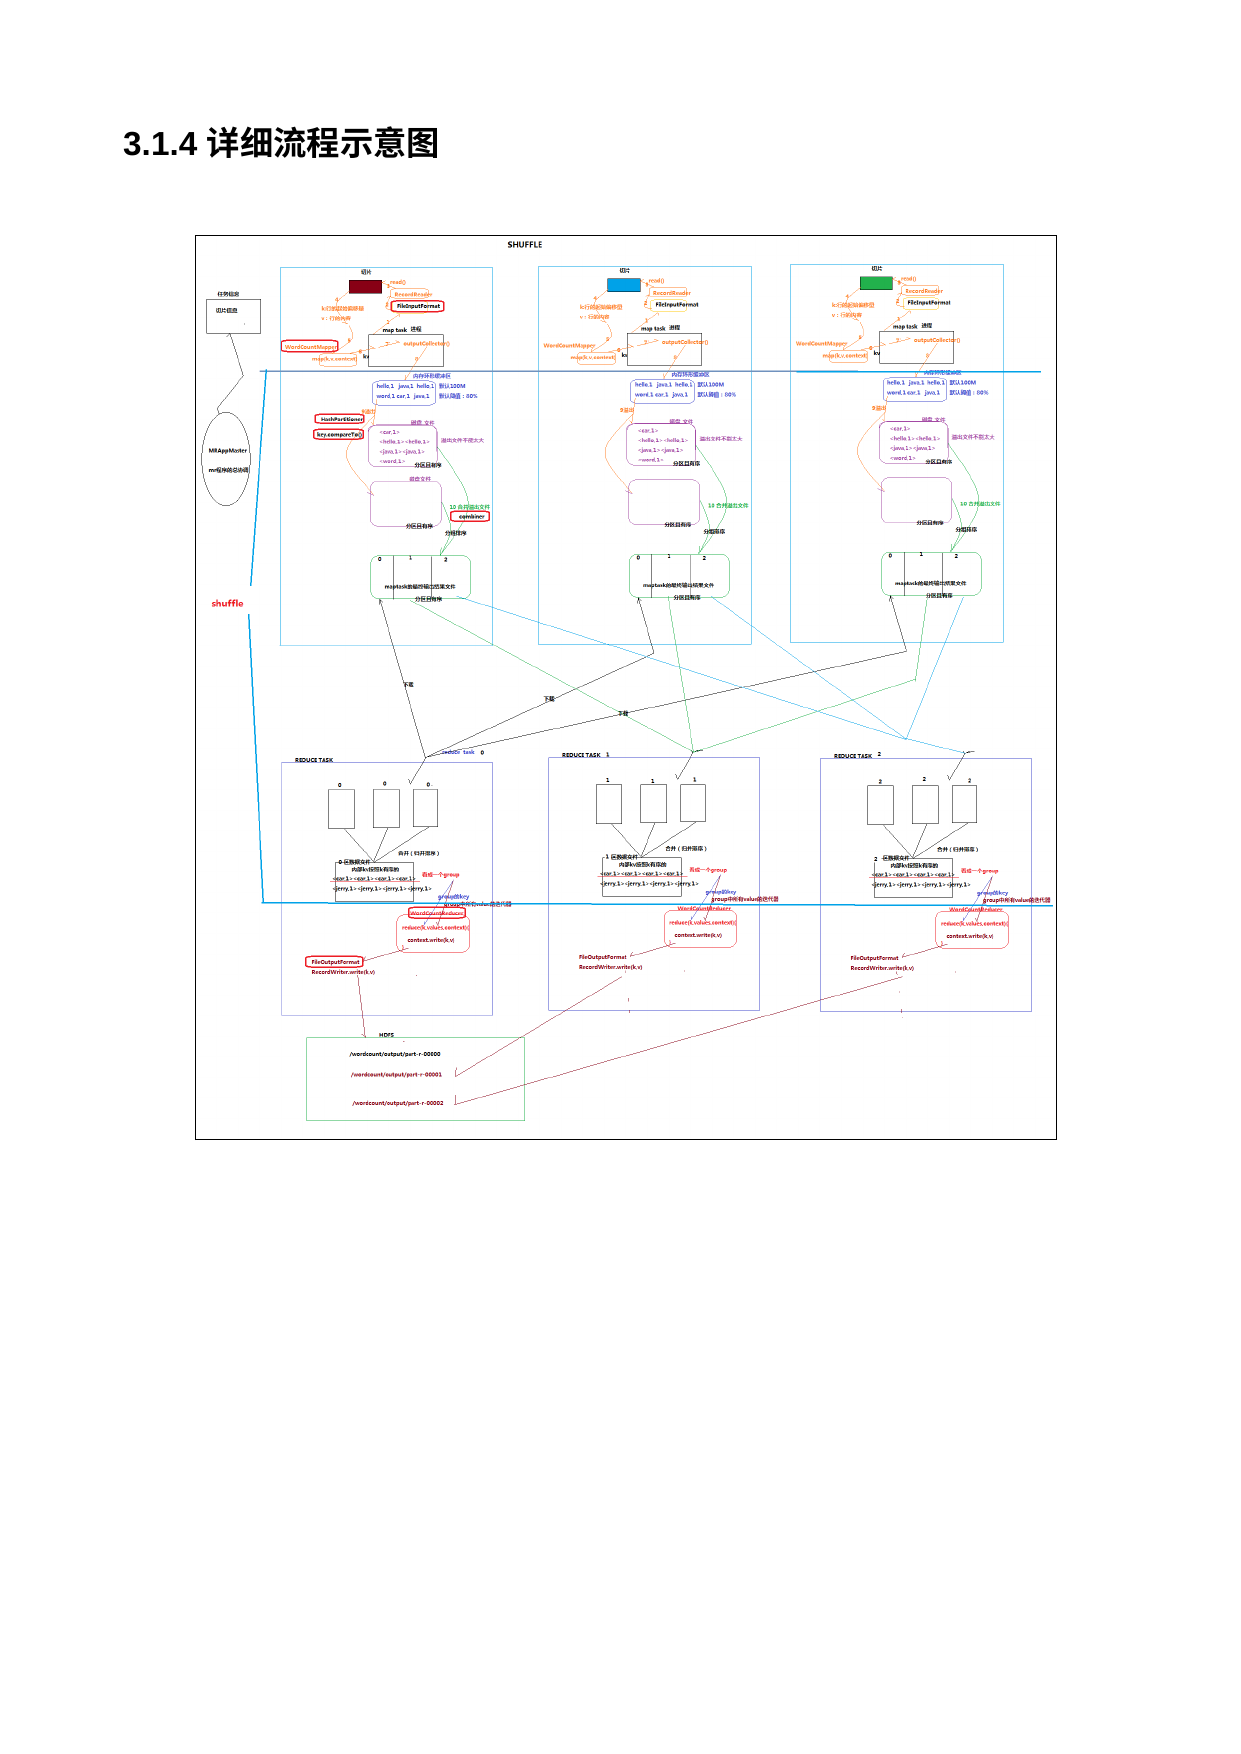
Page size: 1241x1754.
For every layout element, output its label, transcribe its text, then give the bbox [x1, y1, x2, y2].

picture [196, 236, 1056, 1139]
subtitle 3.1.4 详细流程示意图 [123, 108, 1129, 173]
